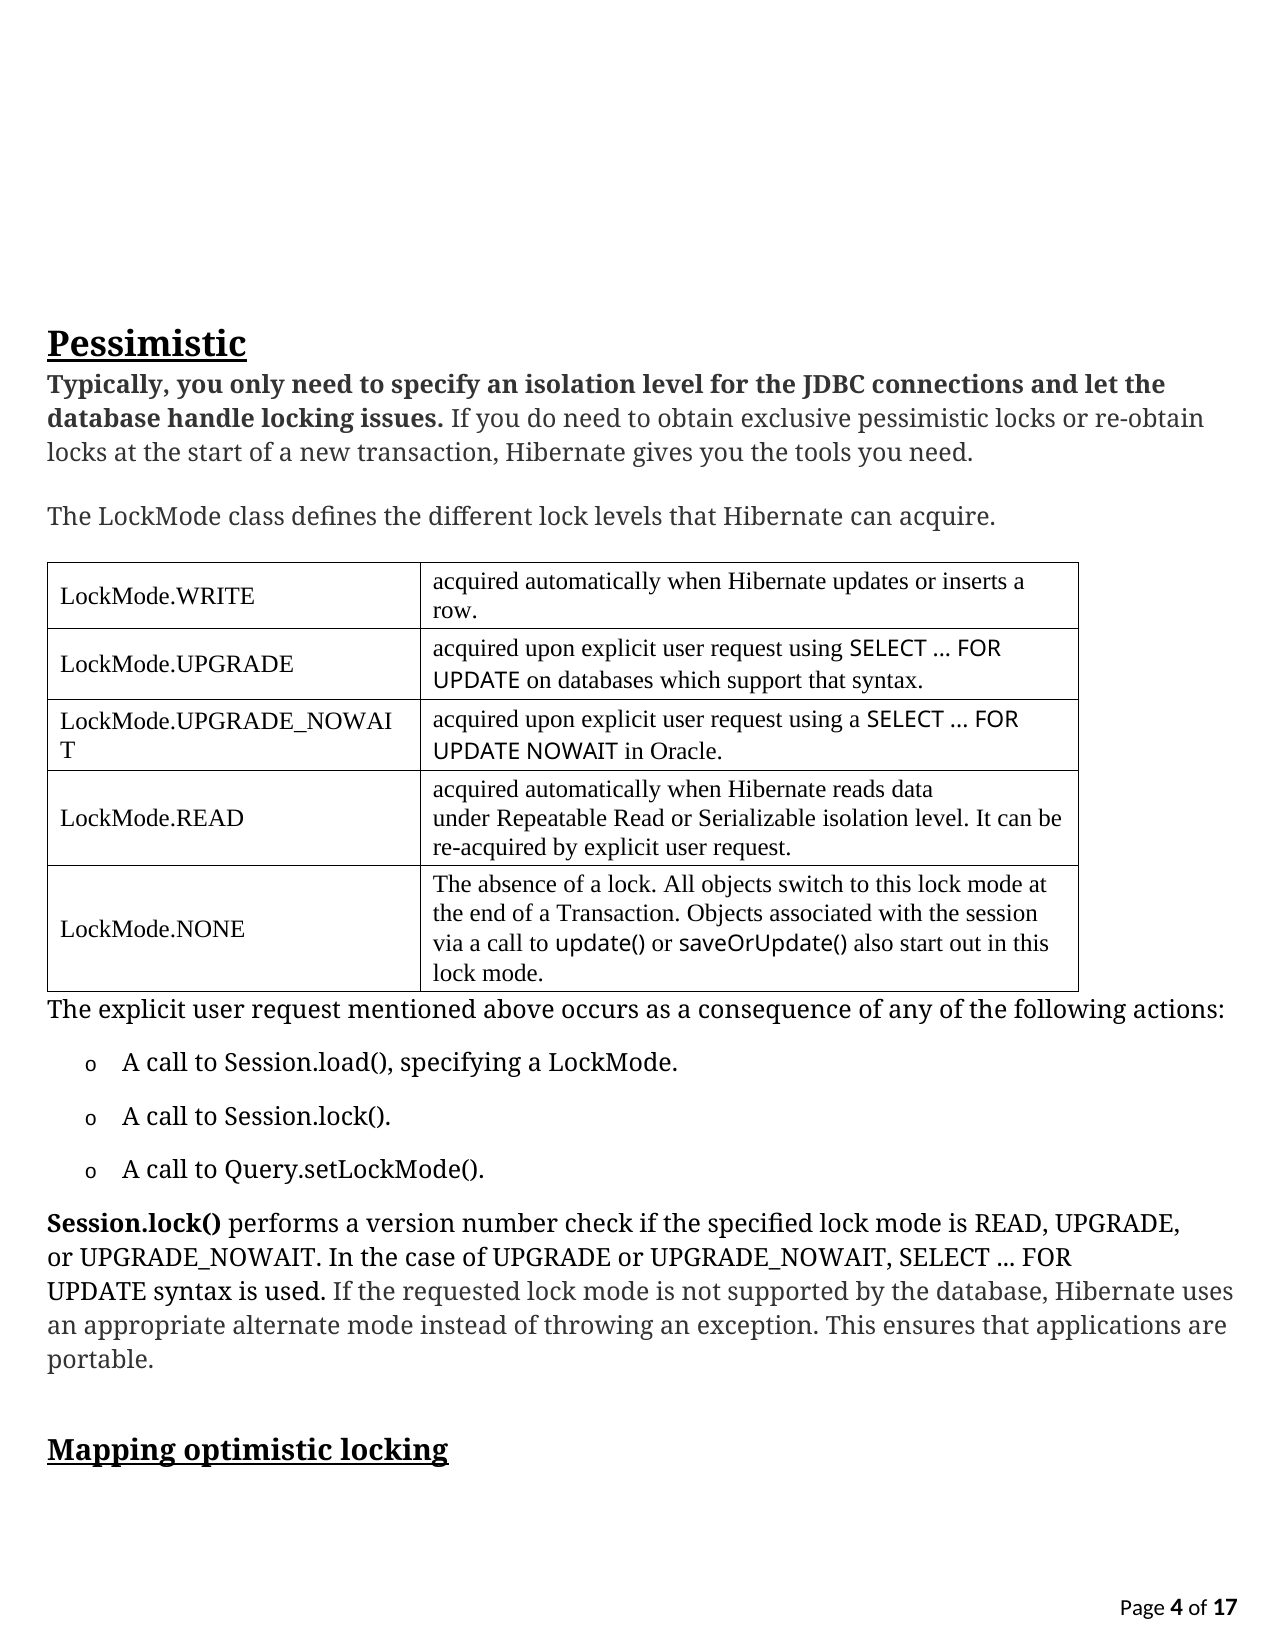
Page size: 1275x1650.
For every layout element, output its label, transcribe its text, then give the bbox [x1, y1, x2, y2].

text The explicit user request mentioned above occurs as a consequence of any of the following actions: [47, 992, 1237, 1026]
list A call to Session.lock(). [84, 1098, 1237, 1132]
text The LockMode class defines the different lock levels that Hibernate can acquire. [47, 498, 1237, 532]
text Mapping optimistic locking [47, 1429, 1237, 1469]
text Pessimistic [47, 319, 1237, 367]
table_cell LockMode.UPGRADE [48, 629, 420, 699]
table_cell LockMode.NONE [48, 866, 420, 991]
table_header acquired automatically when Hibernate updates or inserts a row. [421, 563, 1078, 628]
table_cell LockMode.UPGRADE_NOWAIT [48, 700, 420, 770]
table_header LockMode.WRITE [48, 563, 420, 628]
list A call to Query.setLockMode(). [84, 1152, 1237, 1186]
table_cell LockMode.READ [48, 771, 420, 864]
table_cell acquired automatically when Hibernate reads data under Repeatable Read or Serializable isolation level. It can be re-acquired by explicit user request. [421, 771, 1078, 864]
text Session.lock() performs a version number check if the specified lock mode is READ, UPGRADE, or UPGRADE_NOWAIT. In the case of UPGRADE or UPGRADE_NOWAIT, SELECT ... FOR UPDATE syntax is used. If the requested lock mode is not supported by the database, Hibernate uses an appropriate alternate mode instead of throwing an exception. This ensures that applications are portable. [47, 1205, 1237, 1376]
table_cell acquired upon explicit user request using a SELECT ... FOR UPDATE NOWAIT in Oracle. [421, 700, 1078, 770]
list A call to Session.load(), specifying a LockMode. [84, 1045, 1237, 1079]
text Typically, you only need to specify an isolation level for the JDBC connections and let the database handle locking issues. If you do need to obtain exclusive pessimistic locks or re-obtain locks at the start of a new transaction, Hibernate gives you the tools you need. [47, 367, 1237, 469]
table_cell acquired upon explicit user request using SELECT ... FOR UPDATE on databases which support that syntax. [421, 629, 1078, 699]
table_cell The absence of a lock. All objects switch to this lock mode at the end of a Transaction. Objects associated with the session via a call to update() or saveOrUpdate() also start out in this lock mode. [421, 866, 1078, 991]
